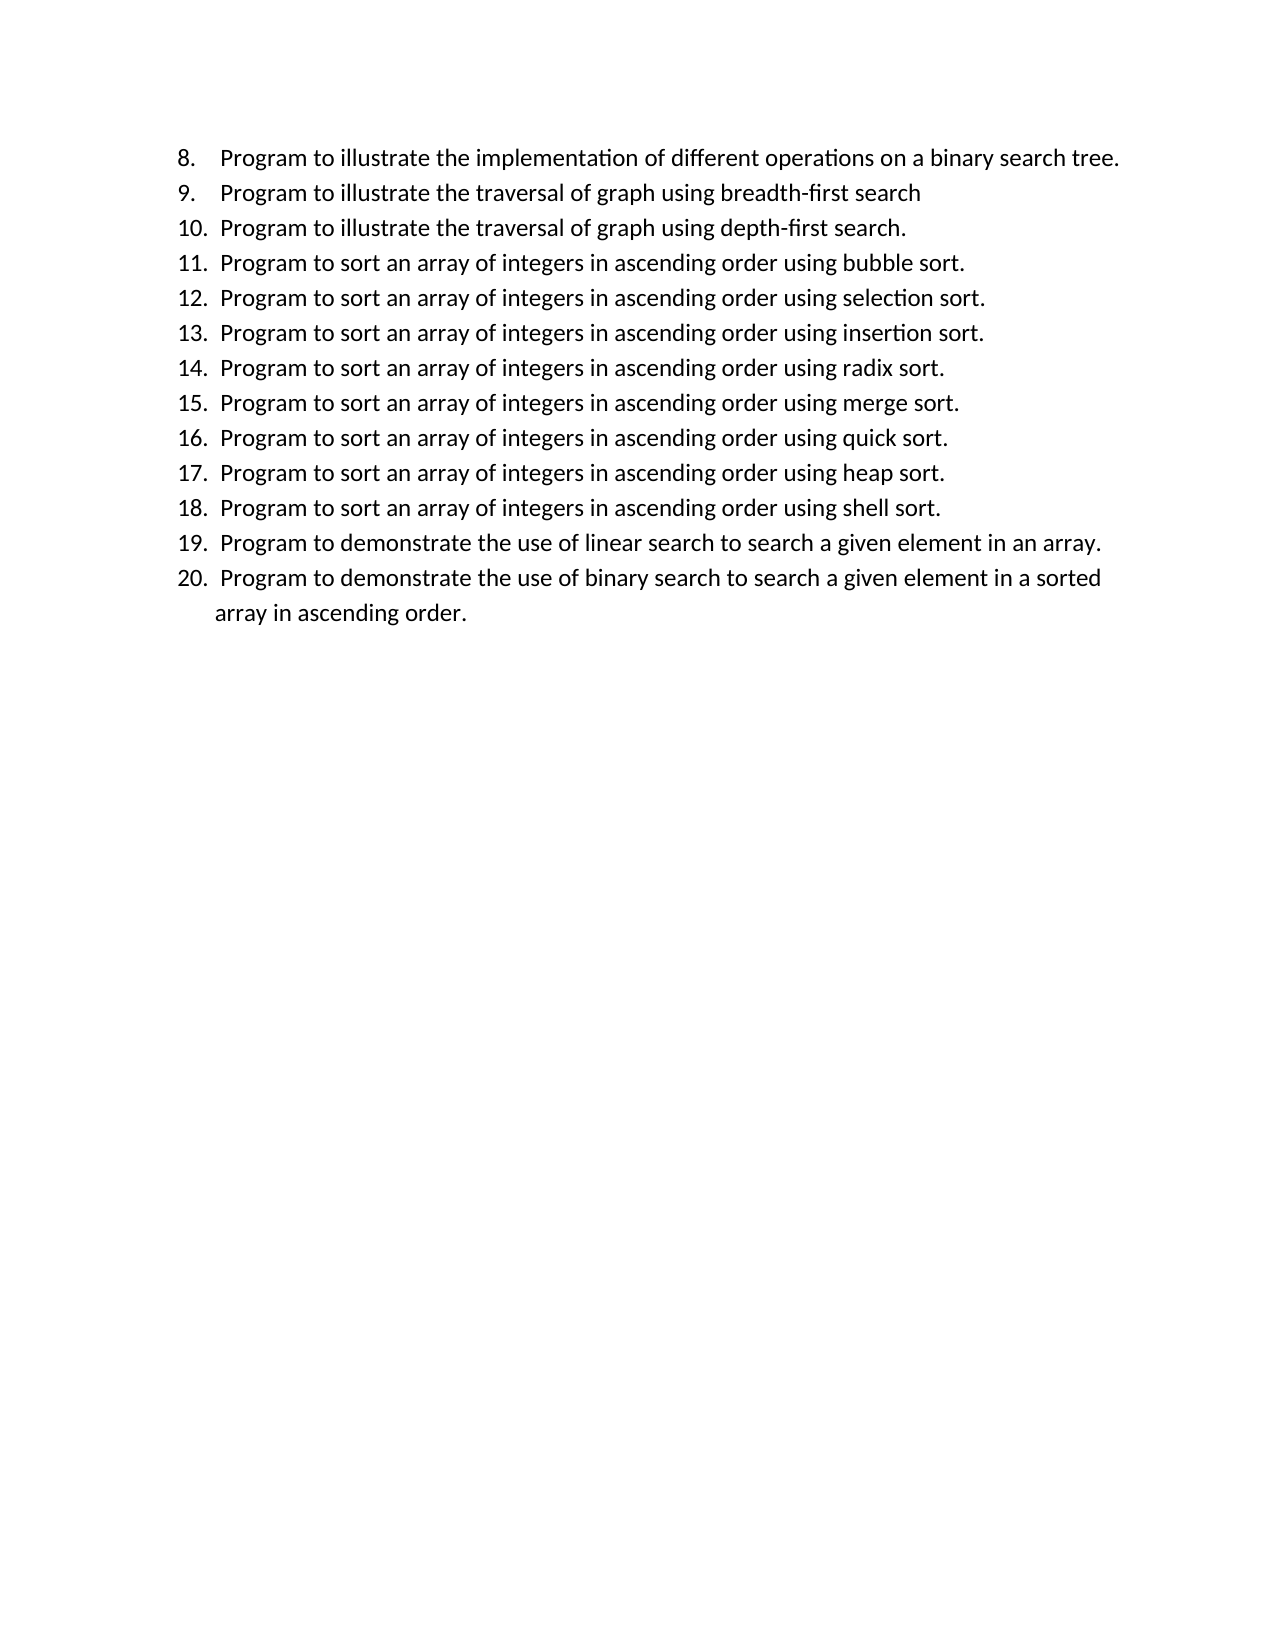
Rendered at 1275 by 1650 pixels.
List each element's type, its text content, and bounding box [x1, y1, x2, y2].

list Program to illustrate the traversal of graph using depth-first search. [177, 212, 1137, 242]
list Program to sort an array of integers in ascending order using merge sort. [177, 387, 1137, 417]
list Program to demonstrate the use of linear search to search a given element in an array. [177, 527, 1137, 557]
list Program to sort an array of integers in ascending order using bubble sort. [177, 247, 1137, 277]
list Program to sort an array of integers in ascending order using radix sort. [177, 352, 1137, 382]
list Program to sort an array of integers in ascending order using selection sort. [177, 282, 1137, 312]
list Program to sort an array of integers in ascending order using insertion sort. [177, 317, 1137, 347]
list Program to illustrate the traversal of graph using breadth-first search [177, 177, 1137, 207]
list Program to sort an array of integers in ascending order using quick sort. [177, 422, 1137, 452]
list Program to sort an array of integers in ascending order using shell sort. [177, 492, 1137, 522]
list Program to sort an array of integers in ascending order using heap sort. [177, 457, 1137, 487]
list Program to demonstrate the use of binary search to search a given element in a sorted array in ascending order. [177, 562, 1137, 627]
list Program to illustrate the implementation of different operations on a binary search tree. [177, 142, 1137, 172]
